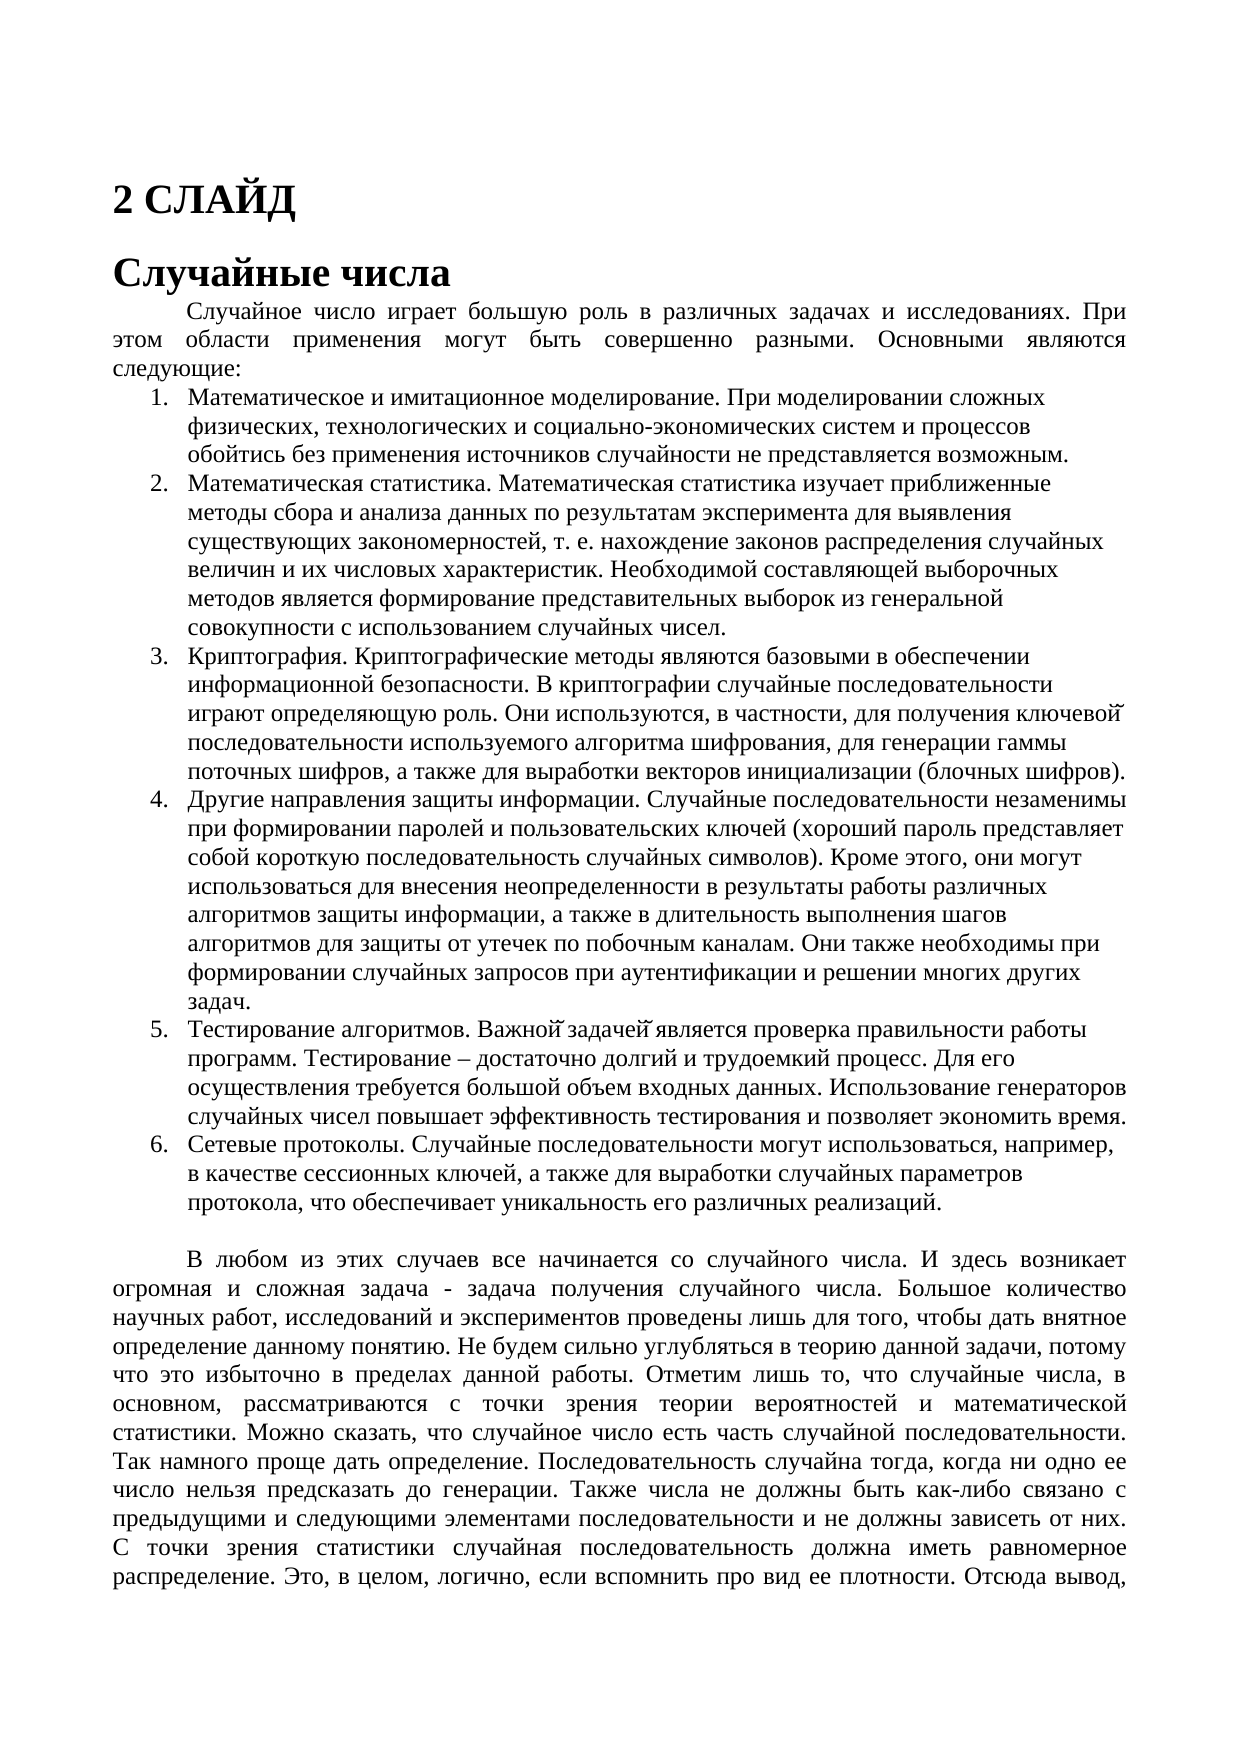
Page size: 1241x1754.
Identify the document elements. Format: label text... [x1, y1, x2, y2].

list Криптография. Криптографические методы являются базовыми в обеспечении информационной безопасности. В криптографии случайные последовательности играют определяющую роль. Они используются, в частности, для получения ключевой̆ последовательности используемого алгоритма шифрования, для генерации гаммы поточных шифров, а также для выработки векторов инициализации (блочных шифров). [150, 641, 1128, 784]
list Сетевые протоколы. Случайные последовательности могут использоваться, например, в качестве сессионных ключей, а также для выработки случайных параметров протокола, что обеспечивает уникальность его различных реализаций. [150, 1129, 1128, 1216]
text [112, 1244, 1128, 1589]
list Другие направления защиты информации. Случайные последовательности незаменимы при формировании паролей и пользовательских ключей (хороший пароль представляет собой короткую последовательность случайных символов). Кроме этого, они могут использоваться для внесения неопределенности в результаты работы различных алгоритмов защиты информации, а также в длительность выполнения шагов алгоритмов для защиты от утечек по побочным каналам. Они также необходимы при формировании случайных запросов при аутентификации и решении многих других задач. [150, 784, 1128, 1014]
list Математическая статистика. Математическая статистика изучает приближенные методы сбора и анализа данных по результатам эксперимента для выявления существующих закономерностей, т. е. нахождение законов распределения случайных величин и их числовых характеристик. Необходимой составляющей выборочных методов является формирование представительных выборок из генеральной совокупности с использованием случайных чисел. [150, 468, 1128, 641]
text Случайное число играет большую роль в различных задачах и исследованиях. При этом области применения могут быть совершенно разными. Основными являются следующие: [112, 296, 1128, 382]
list Тестирование алгоритмов. Важной̆ задачей̆ является проверка правильности работы программ. Тестирование – достаточно долгий и трудоемкий процесс. Для его осуществления требуется большой объем входных данных. Использование генераторов случайных чисел повышает эффективность тестирования и позволяет экономить время. [150, 1014, 1128, 1129]
list Математическое и имитационное моделирование. При моделировании сложных физических, технологических и социально-экономических систем и процессов обойтись без применения источников случайности не представляется возможным. [150, 382, 1128, 468]
subtitle 2 СЛАЙД [112, 175, 1128, 223]
subtitle Случайные числа [112, 248, 1128, 296]
